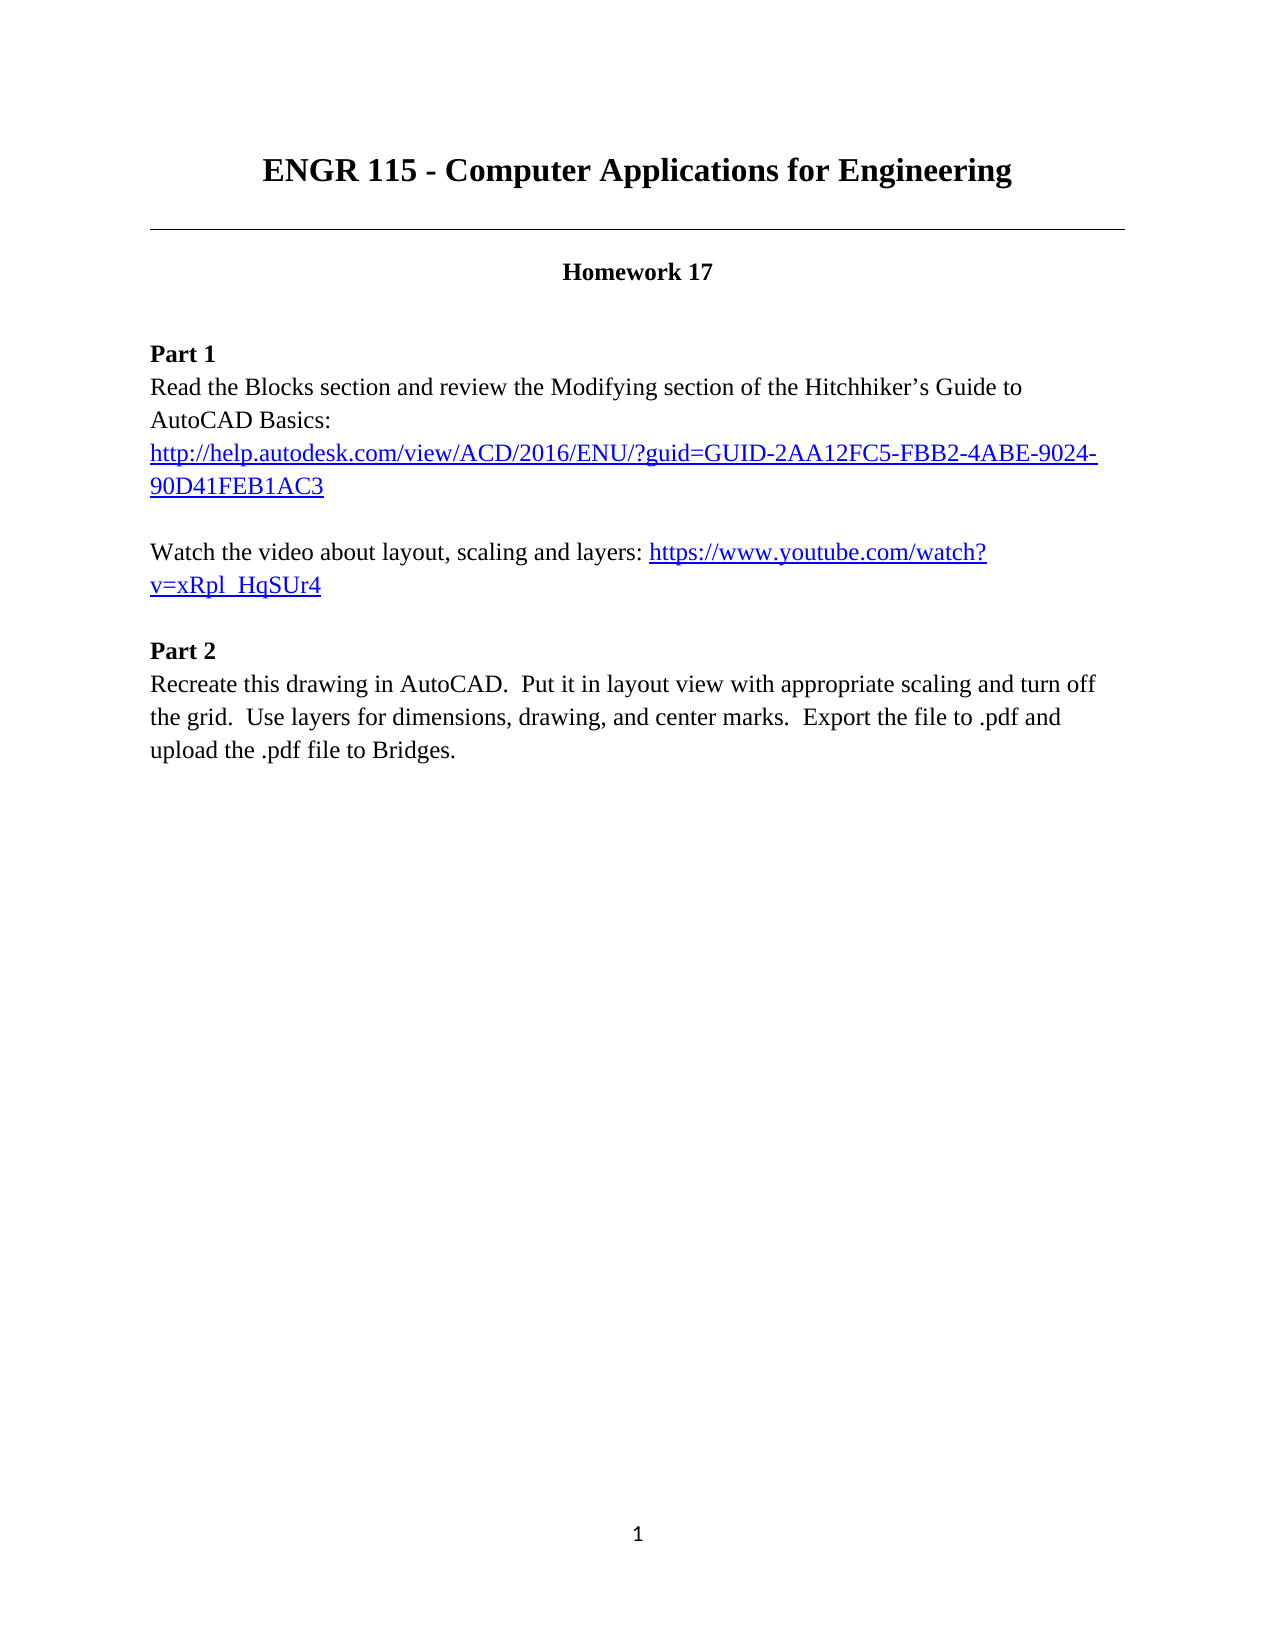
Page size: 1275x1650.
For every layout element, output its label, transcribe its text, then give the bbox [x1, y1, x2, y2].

text Part 1 [150, 339, 1125, 368]
text Recreate this drawing in AutoCAD. Put it in layout view with appropriate scaling and turn off the grid. Use layers for dimensions, drawing, and center marks. Export the file to .pdf and upload the .pdf file to Bridges. [150, 669, 1125, 764]
text ENGR 115 - Computer Applications for Engineering [150, 150, 1125, 188]
text Watch the video about layout, scaling and layers: https://www.youtube.com/watch?v=xRpl_HqSUr4 [150, 537, 1125, 599]
text Part 2 [150, 636, 1125, 665]
text Read the Blocks section and review the Modifying section of the Hitchhiker’s Guide to AutoCAD Basics: [150, 372, 1125, 434]
text Homework 17 [150, 257, 1125, 285]
text http://help.autodesk.com/view/ACD/2016/ENU/?guid=GUID-2AA12FC5-FBB2-4ABE-9024-90D41FEB1AC3 [150, 438, 1125, 500]
